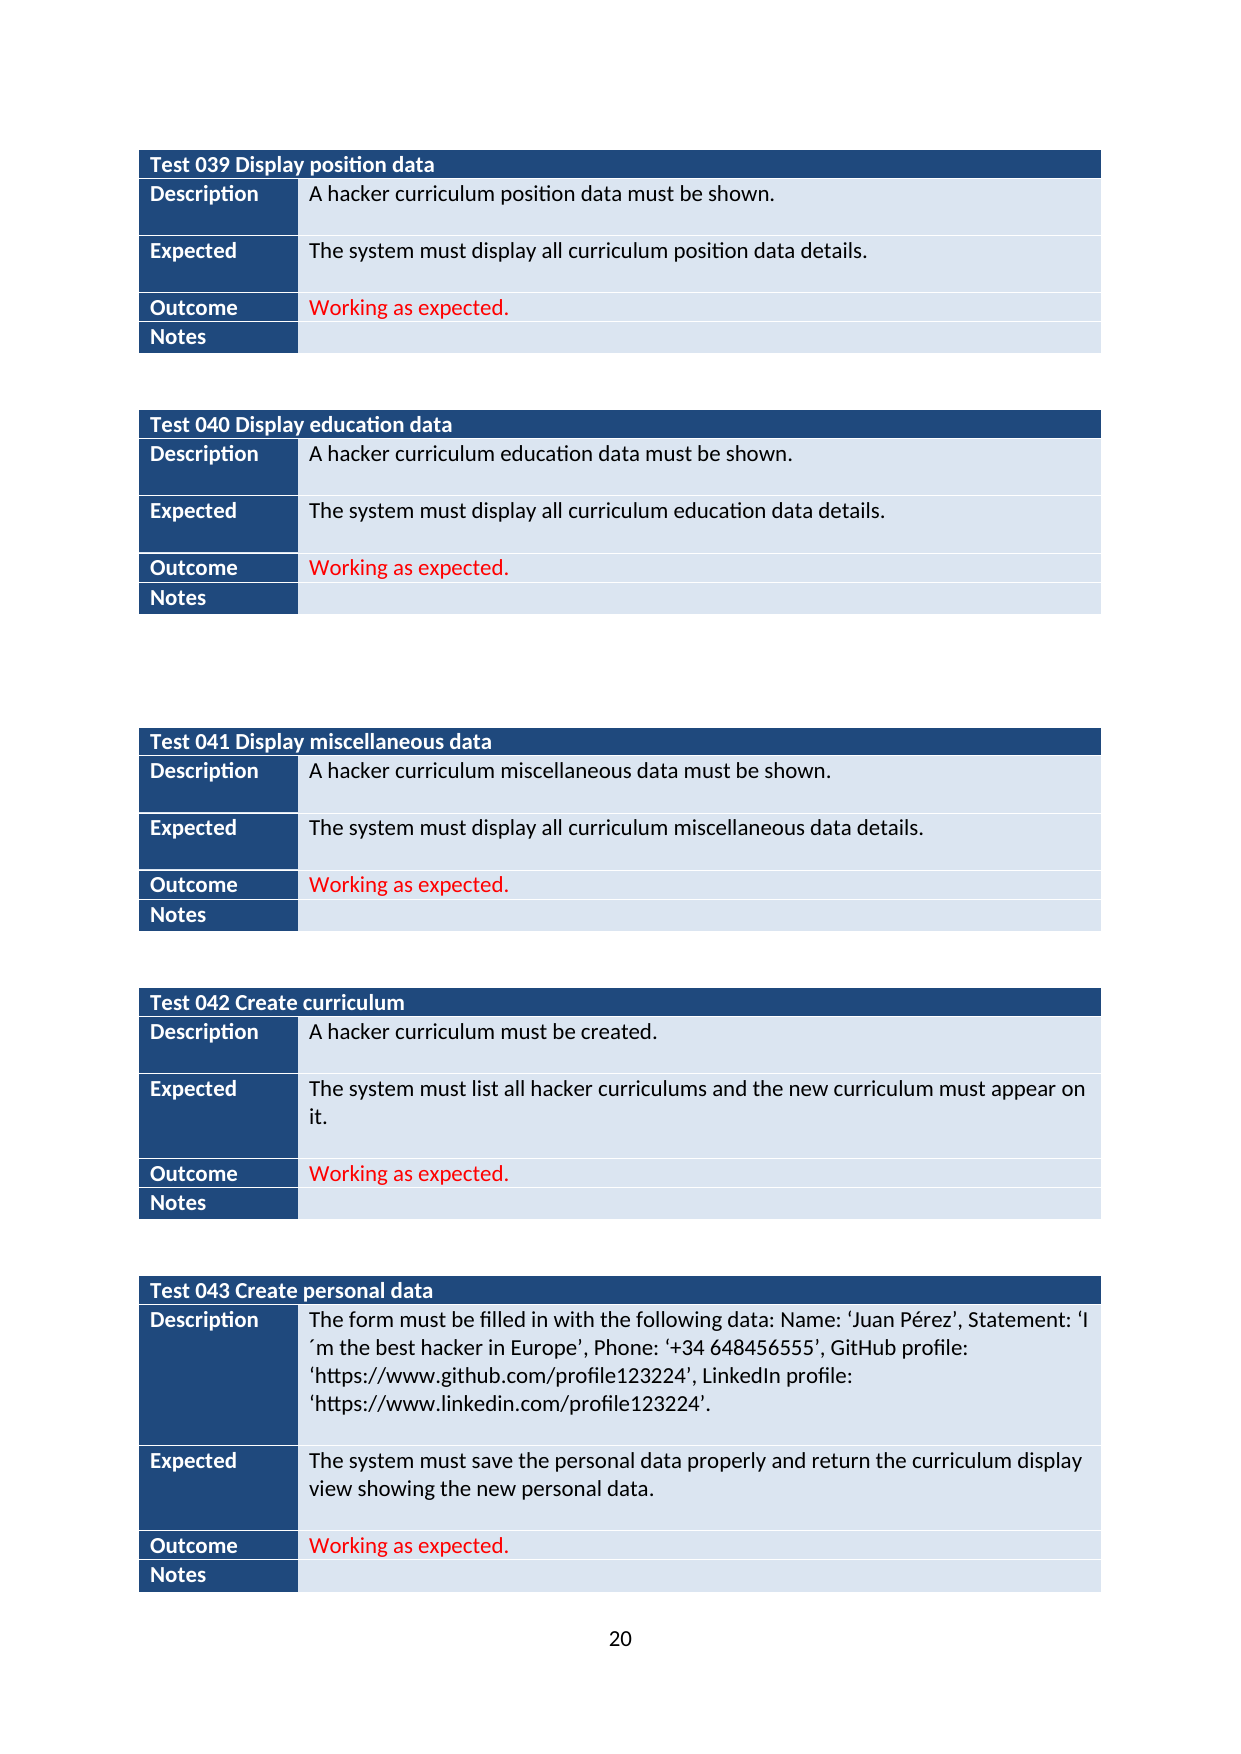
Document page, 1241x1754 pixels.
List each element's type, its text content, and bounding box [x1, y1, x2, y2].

table_header Test 043 Create personal data [139, 1276, 1101, 1304]
table_cell Description [139, 179, 298, 235]
table_cell A hacker curriculum position data must be shown. [298, 179, 1101, 235]
table_cell [298, 583, 1101, 614]
table_cell Expected [139, 496, 298, 552]
table_cell Expected [139, 236, 298, 292]
table_header Test 041 Display miscellaneous data [139, 728, 1101, 755]
table_cell [298, 1560, 1101, 1592]
table_cell Expected [139, 1074, 298, 1158]
table_cell Outcome [139, 293, 298, 321]
table_cell The form must be filled in with the following data: Name: ‘Juan Pérez’, Statement: ‘I´m the best hacker in Europe’, Phone: ‘+34 648456555’, GitHub profile: ‘https://www.github.com/profile123224’, LinkedIn profile: ‘https://www.linkedin.com/profile123224’. [298, 1305, 1101, 1445]
table_cell Outcome [139, 1159, 298, 1187]
table_cell Notes [139, 322, 298, 353]
table_header Test 040 Display education data [139, 410, 1101, 438]
table_cell The system must display all curriculum miscellaneous data details. [298, 814, 1101, 869]
table_cell Notes [139, 900, 298, 931]
table_cell Outcome [139, 554, 298, 582]
table_cell Working as expected. [298, 1531, 1101, 1559]
table_cell Working as expected. [298, 554, 1101, 582]
table_cell Working as expected. [298, 871, 1101, 899]
table_cell Description [139, 756, 298, 812]
table_cell Working as expected. [298, 1159, 1101, 1187]
table_cell Expected [139, 814, 298, 869]
table_cell Notes [139, 583, 298, 614]
table_cell Outcome [139, 871, 298, 899]
table_cell Description [139, 1017, 298, 1073]
table_cell [298, 900, 1101, 931]
table_cell Working as expected. [298, 293, 1101, 321]
table_header Test 042 Create curriculum [139, 988, 1101, 1016]
table_cell Notes [139, 1188, 298, 1219]
table_cell The system must display all curriculum position data details. [298, 236, 1101, 292]
table_cell [298, 1188, 1101, 1219]
table_cell A hacker curriculum education data must be shown. [298, 439, 1101, 495]
table_cell Description [139, 1305, 298, 1445]
table_cell Notes [139, 1560, 298, 1592]
table_cell The system must save the personal data properly and return the curriculum display view showing the new personal data. [298, 1446, 1101, 1530]
table_cell A hacker curriculum miscellaneous data must be shown. [298, 756, 1101, 812]
table_cell The system must display all curriculum education data details. [298, 496, 1101, 552]
table_cell [298, 322, 1101, 353]
table_cell The system must list all hacker curriculums and the new curriculum must appear on it. [298, 1074, 1101, 1158]
table_cell Description [139, 439, 298, 495]
table_cell Outcome [139, 1531, 298, 1559]
table_cell Expected [139, 1446, 298, 1530]
table_header Test 039 Display position data [139, 150, 1101, 178]
table_cell A hacker curriculum must be created. [298, 1017, 1101, 1073]
